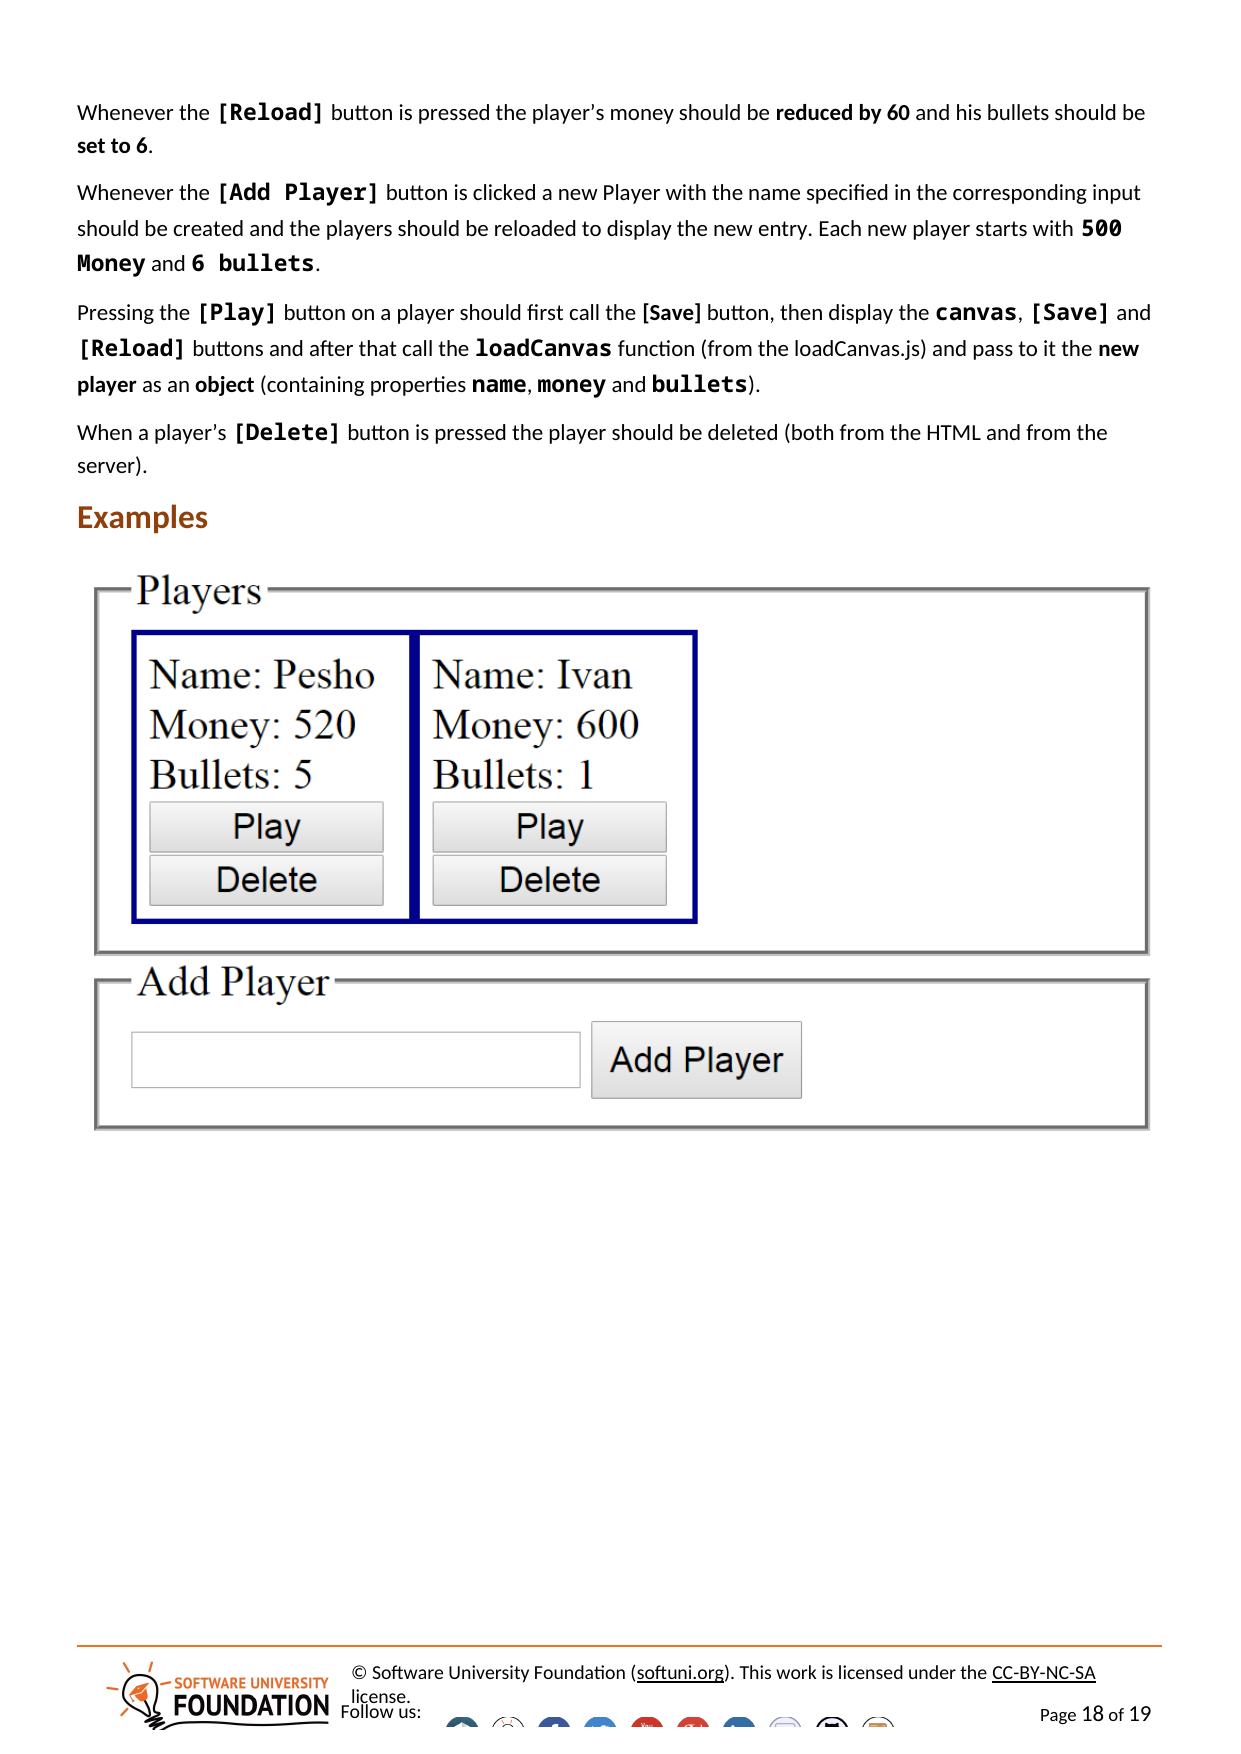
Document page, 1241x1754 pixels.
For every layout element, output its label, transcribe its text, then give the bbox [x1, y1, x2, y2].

picture [861, 1717, 895, 1727]
picture [537, 1717, 571, 1727]
picture [815, 1717, 848, 1727]
picture [722, 1717, 756, 1727]
text Pressing the [Play] button on a player should first call the [Save] button, then display the canvas, [Save] and [Reload] buttons and after that call the loadCanvas function (from the loadCanvas.js) and pass to it the new player as an object (containing properties name, money and bullets). [77, 296, 1163, 399]
picture [583, 1717, 617, 1727]
picture [76, 551, 1163, 1150]
picture [491, 1717, 525, 1727]
text When a player’s [Delete] button is pressed the player should be deleted (both from the HTML and from the server). [77, 416, 1163, 479]
picture [630, 1717, 663, 1727]
picture [676, 1717, 710, 1727]
text Whenever the [Add Player] button is clicked a new Player with the name specified in the corresponding input should be created and the players should be reloaded to display the new entry. Each new player starts with 500 Money and 6 bullets. [77, 176, 1163, 279]
subtitle Examples [77, 496, 1163, 537]
picture [445, 1717, 478, 1727]
picture [768, 1717, 802, 1727]
picture [105, 1661, 329, 1730]
text Whenever the [Reload] button is pressed the player’s money should be reduced by 60 and his bullets should be set to 6. [77, 95, 1163, 159]
